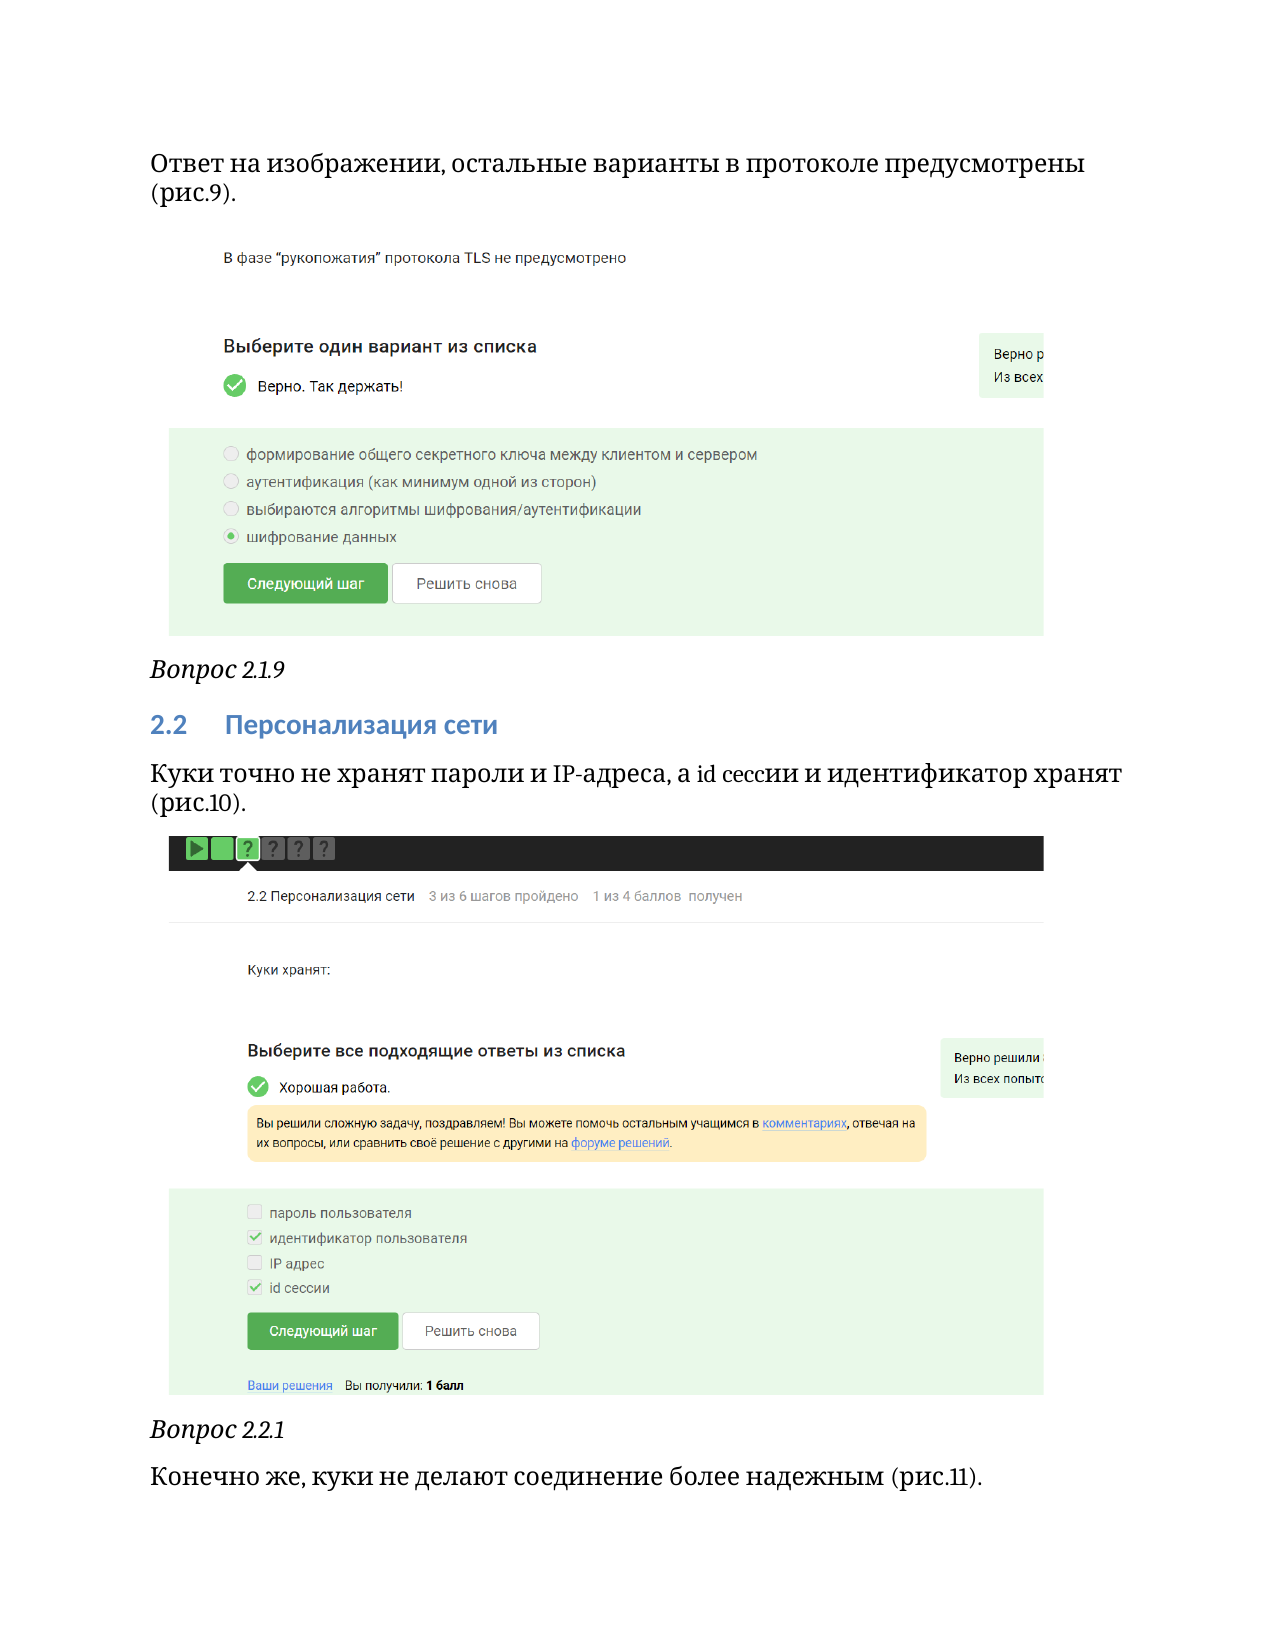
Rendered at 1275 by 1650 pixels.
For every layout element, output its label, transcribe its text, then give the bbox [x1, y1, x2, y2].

picture [168, 226, 1044, 636]
text Вопрос 2.2.1 [150, 1416, 1125, 1444]
text Куки точно не хранят пароли и IP-адреса, а id ceccии и идентификатор хранят (рис.10). [150, 760, 1125, 818]
subtitle 2.2 Персонализация сети [150, 706, 1125, 742]
picture [168, 836, 1044, 1395]
text Ответ на изображении, остальные варианты в протоколе предусмотрены (рис.9). [150, 150, 1125, 207]
text Вопрос 2.1.9 [150, 656, 1125, 685]
text Конечно же, куки не делают соединение более надежным (рис.11). [150, 1463, 1125, 1492]
